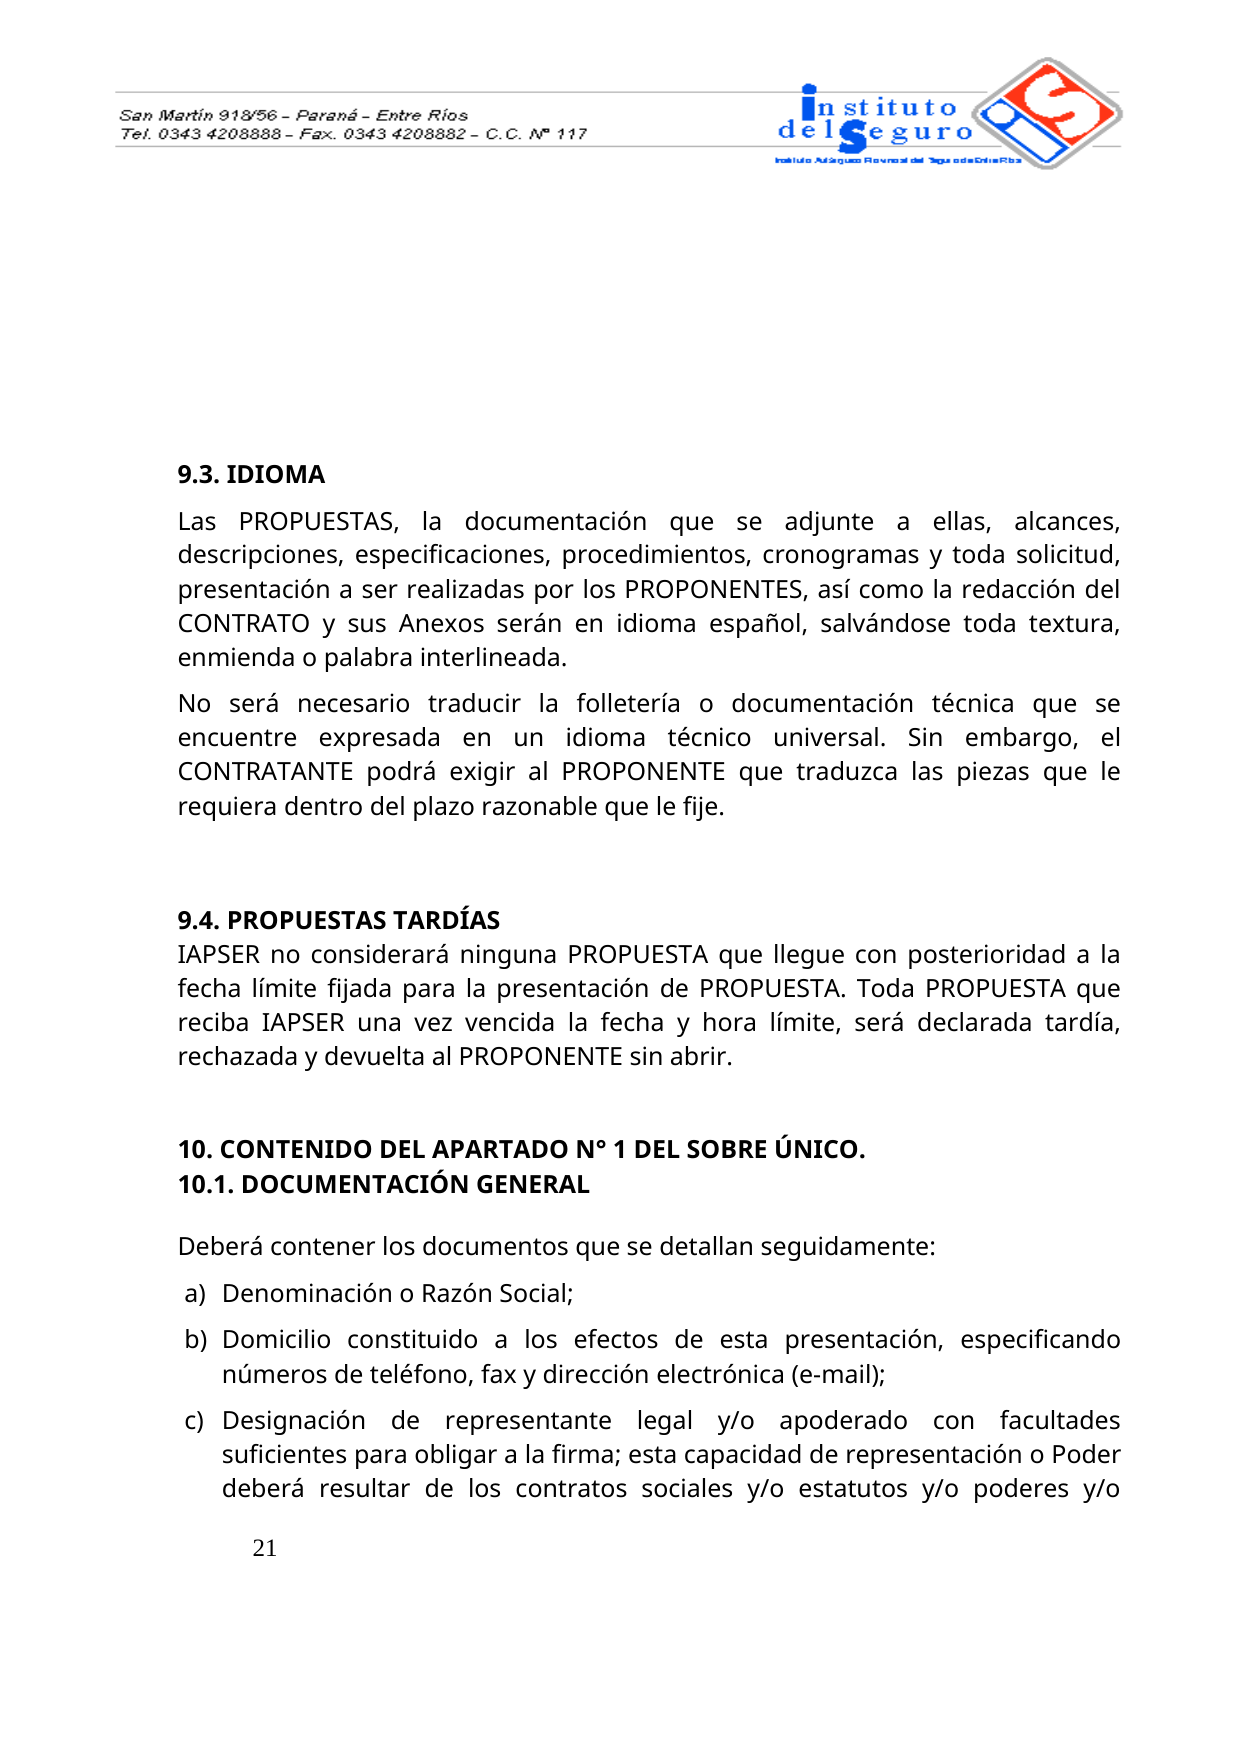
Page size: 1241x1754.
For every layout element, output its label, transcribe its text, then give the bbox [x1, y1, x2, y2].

list Denominación o Razón Social; [184, 1276, 1122, 1310]
text IAPSER no considerará ninguna PROPUESTA que llegue con posterioridad a la fecha límite fijada para la presentación de PROPUESTA. Toda PROPUESTA que reciba IAPSER una vez vencida la fecha y hora límite, será declarada tardía, rechazada y devuelta al PROPONENTE sin abrir. [177, 937, 1122, 1073]
text Las PROPUESTAS, la documentación que se adjunte a ellas, alcances, descripciones, especificaciones, procedimientos, cronogramas y toda solicitud, presentación a ser realizadas por los PROPONENTES, así como la redacción del CONTRATO y sus Anexos serán en idioma español, salvándose toda textura, enmienda o palabra interlineada. [177, 503, 1122, 673]
picture [115, 57, 1140, 175]
text 10.1. DOCUMENTACIÓN GENERAL [177, 1166, 1122, 1200]
text 9.4. PROPUESTAS TARDÍAS [177, 903, 1122, 937]
text No será necesario traducir la folletería o documentación técnica que se encuentre expresada en un idioma técnico universal. Sin embargo, el CONTRATANTE podrá exigir al PROPONENTE que traduzca las piezas que le requiera dentro del plazo razonable que le fije. [177, 686, 1122, 822]
list Domicilio constituido a los efectos de esta presentación, especificando números de teléfono, fax y dirección electrónica (e-mail); [184, 1322, 1122, 1390]
text 10. CONTENIDO DEL APARTADO N° 1 DEL SOBRE ÚNICO. [177, 1132, 1122, 1166]
text Deberá contener los documentos que se detallan seguidamente: [177, 1229, 1122, 1263]
text 9.3. IDIOMA [177, 457, 1122, 491]
